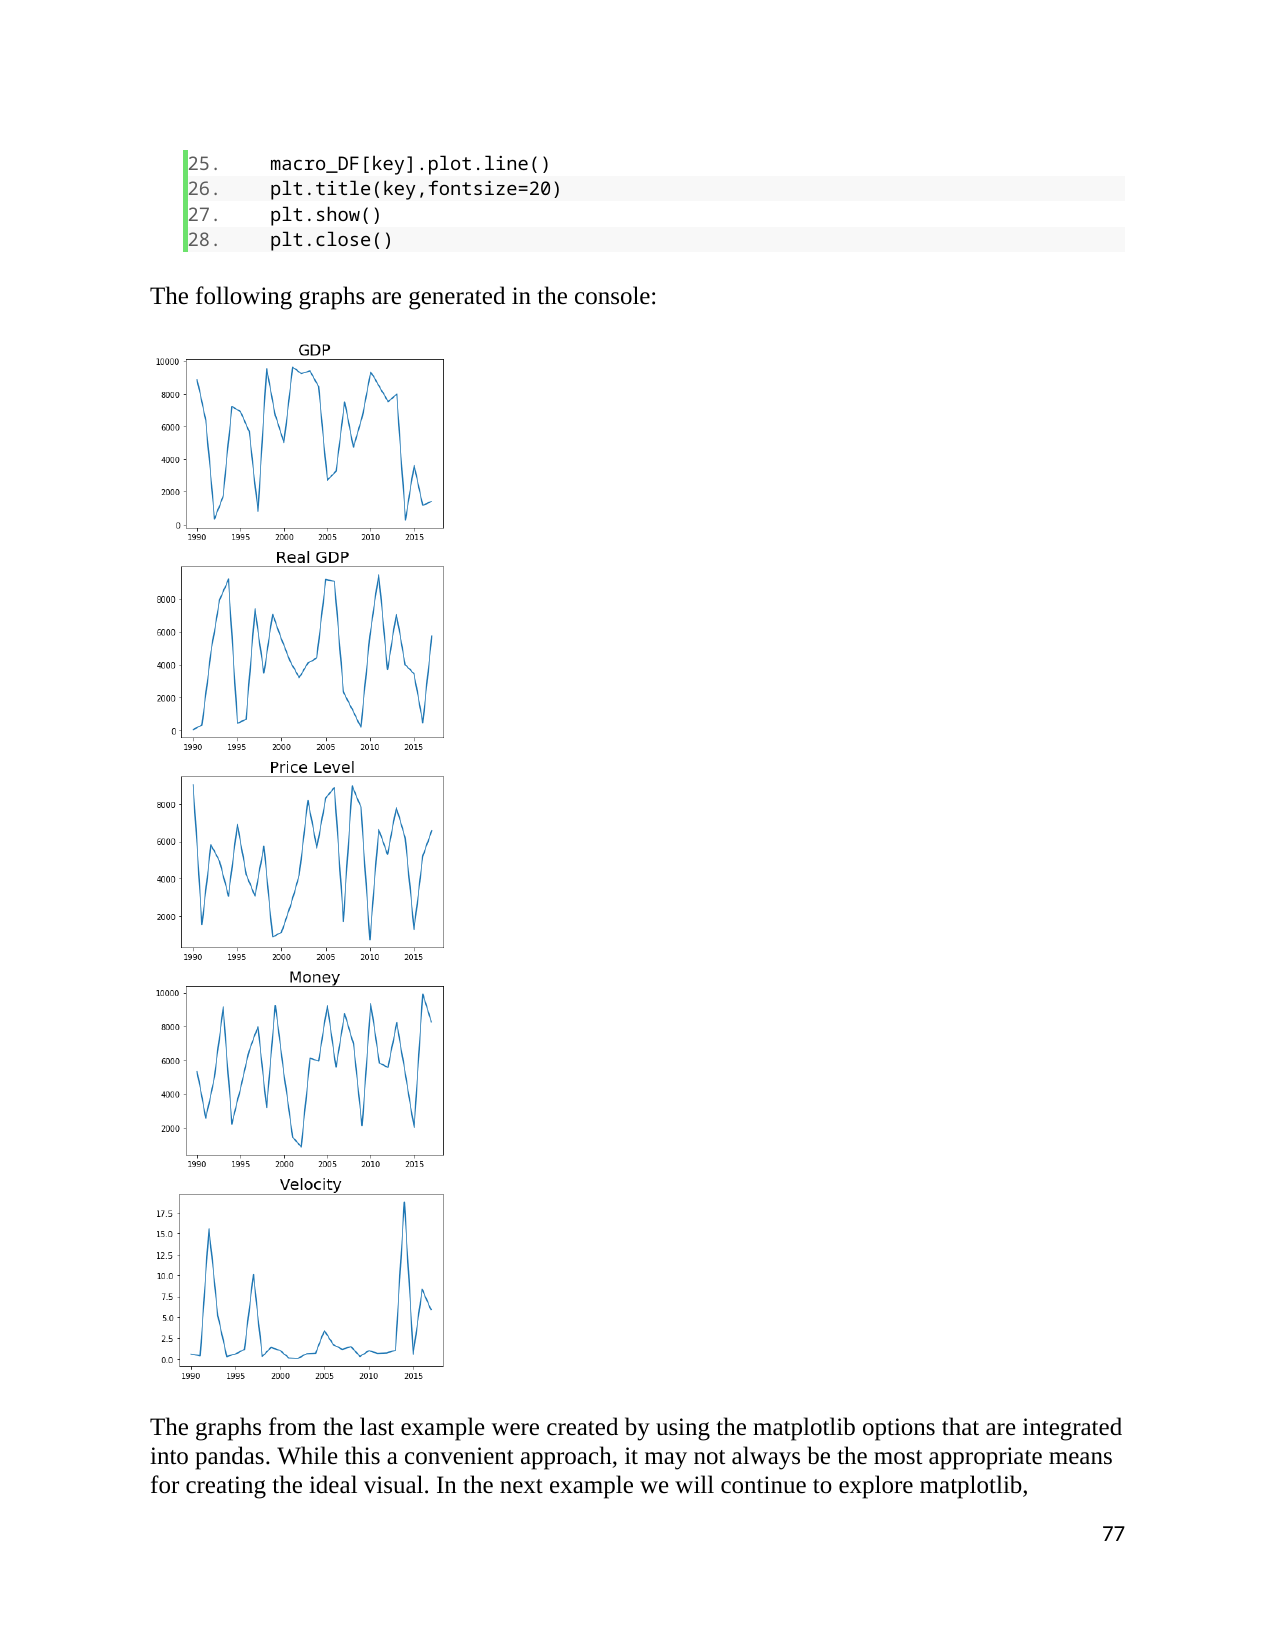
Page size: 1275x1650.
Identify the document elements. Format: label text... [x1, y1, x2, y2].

picture [150, 338, 451, 1385]
list plt.close() [188, 227, 1125, 252]
list plt.show() [188, 201, 1125, 227]
text The following graphs are generated in the console: [150, 281, 1125, 310]
list macro_DF[key].plot.line() [188, 150, 1125, 176]
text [150, 1412, 1125, 1498]
list plt.title(key,fontsize=20) [188, 176, 1125, 201]
